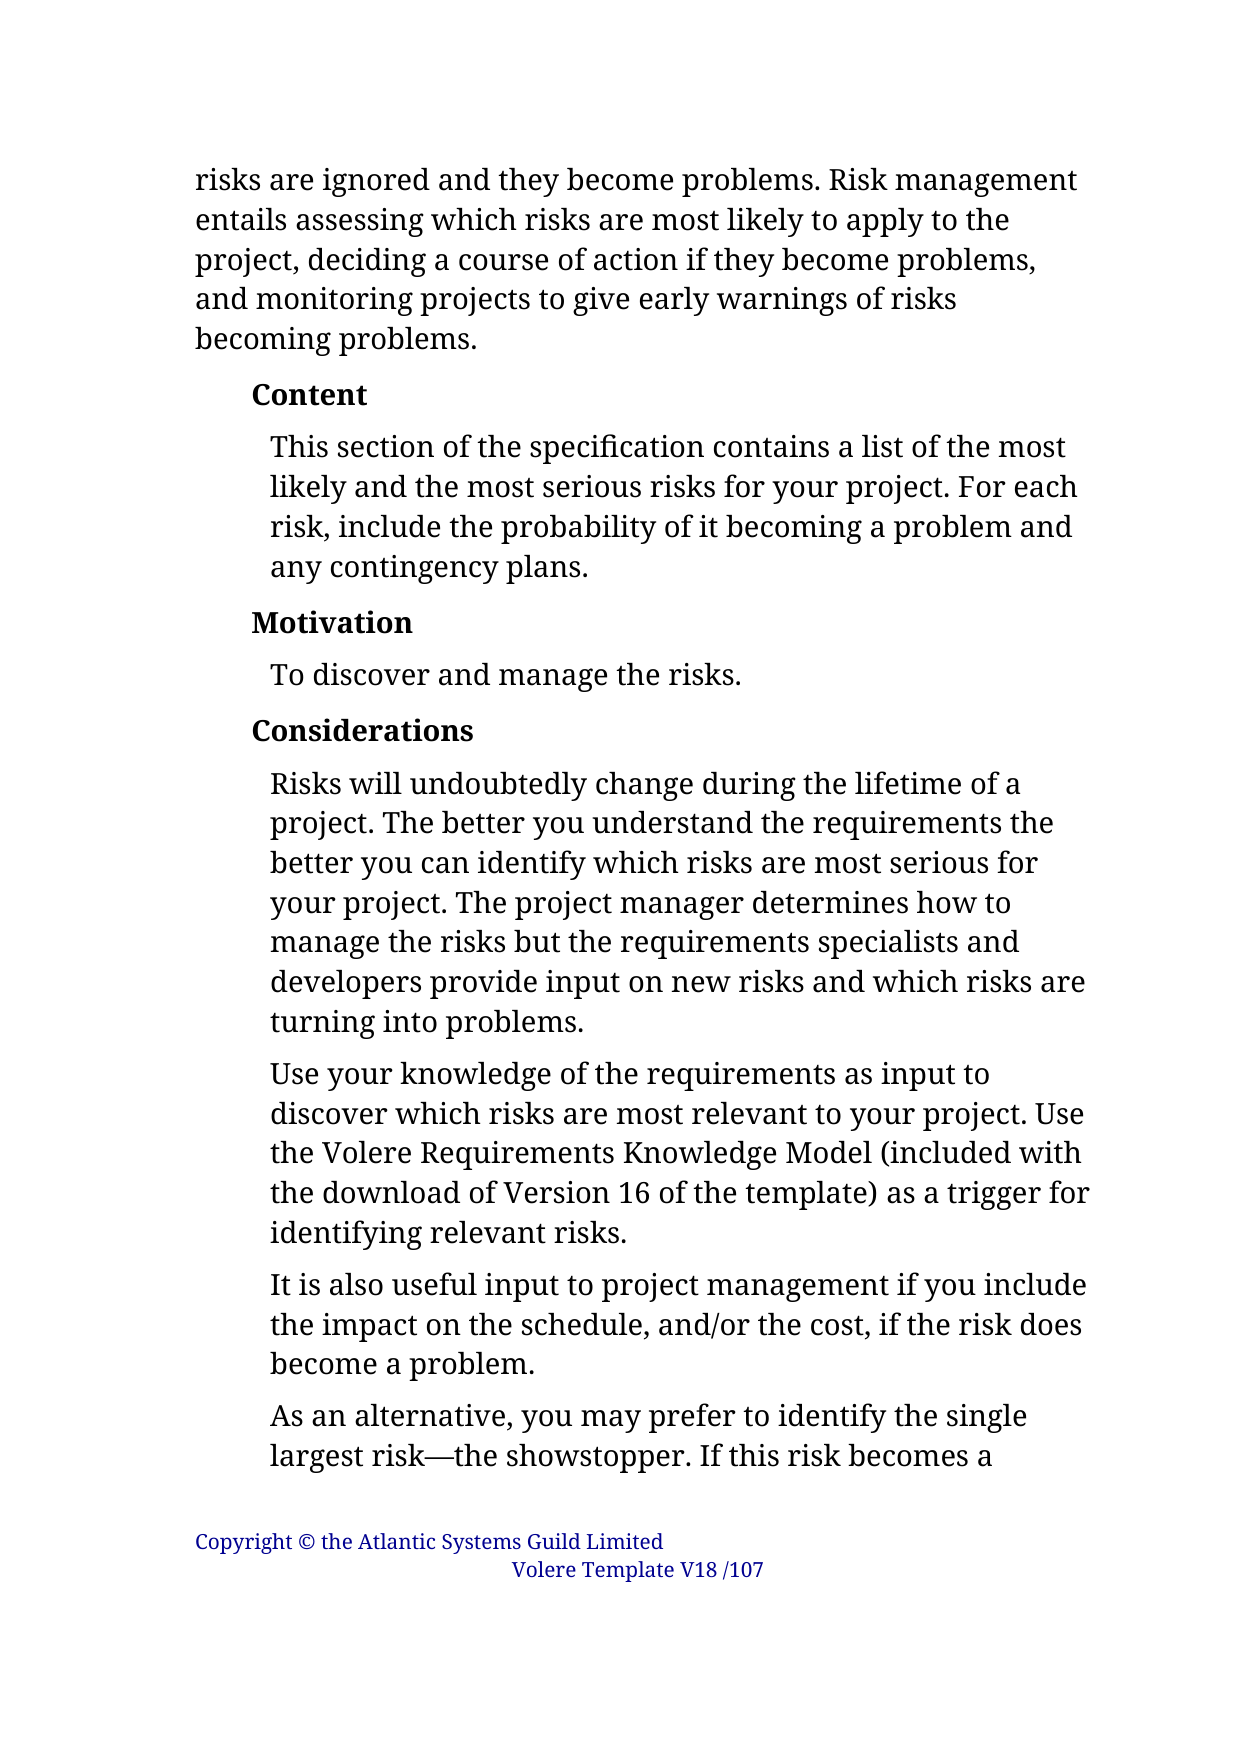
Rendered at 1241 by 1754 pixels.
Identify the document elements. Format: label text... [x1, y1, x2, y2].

text Considerations [251, 711, 1090, 750]
subtitle Use your knowledge of the requirements as input to discover which risks are most relevant to your project. Use the Volere Requirements Knowledge Model (included with the download of Version 16 of the template) as a trigger for identifying relevant risks. [270, 1053, 1090, 1252]
subtitle To discover and manage the risks. [270, 654, 1090, 694]
subtitle This section of the specification contains a list of the most likely and the most serious risks for your project. For each risk, include the probability of it becoming a problem and any contingency plans. [270, 427, 1090, 586]
text Content [251, 374, 1090, 414]
subtitle Risks will undoubtedly change during the lifetime of a project. The better you understand the requirements the better you can identify which risks are most serious for your project. The project manager determines how to manage the risks but the requirements specialists and developers provide input on new risks and which risks are turning into problems. [270, 763, 1090, 1041]
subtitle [270, 1396, 1090, 1475]
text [195, 159, 1090, 358]
text Motivation [251, 602, 1090, 642]
subtitle It is also useful input to project management if you include the impact on the schedule, and/or the cost, if the risk does become a problem. [270, 1264, 1090, 1383]
